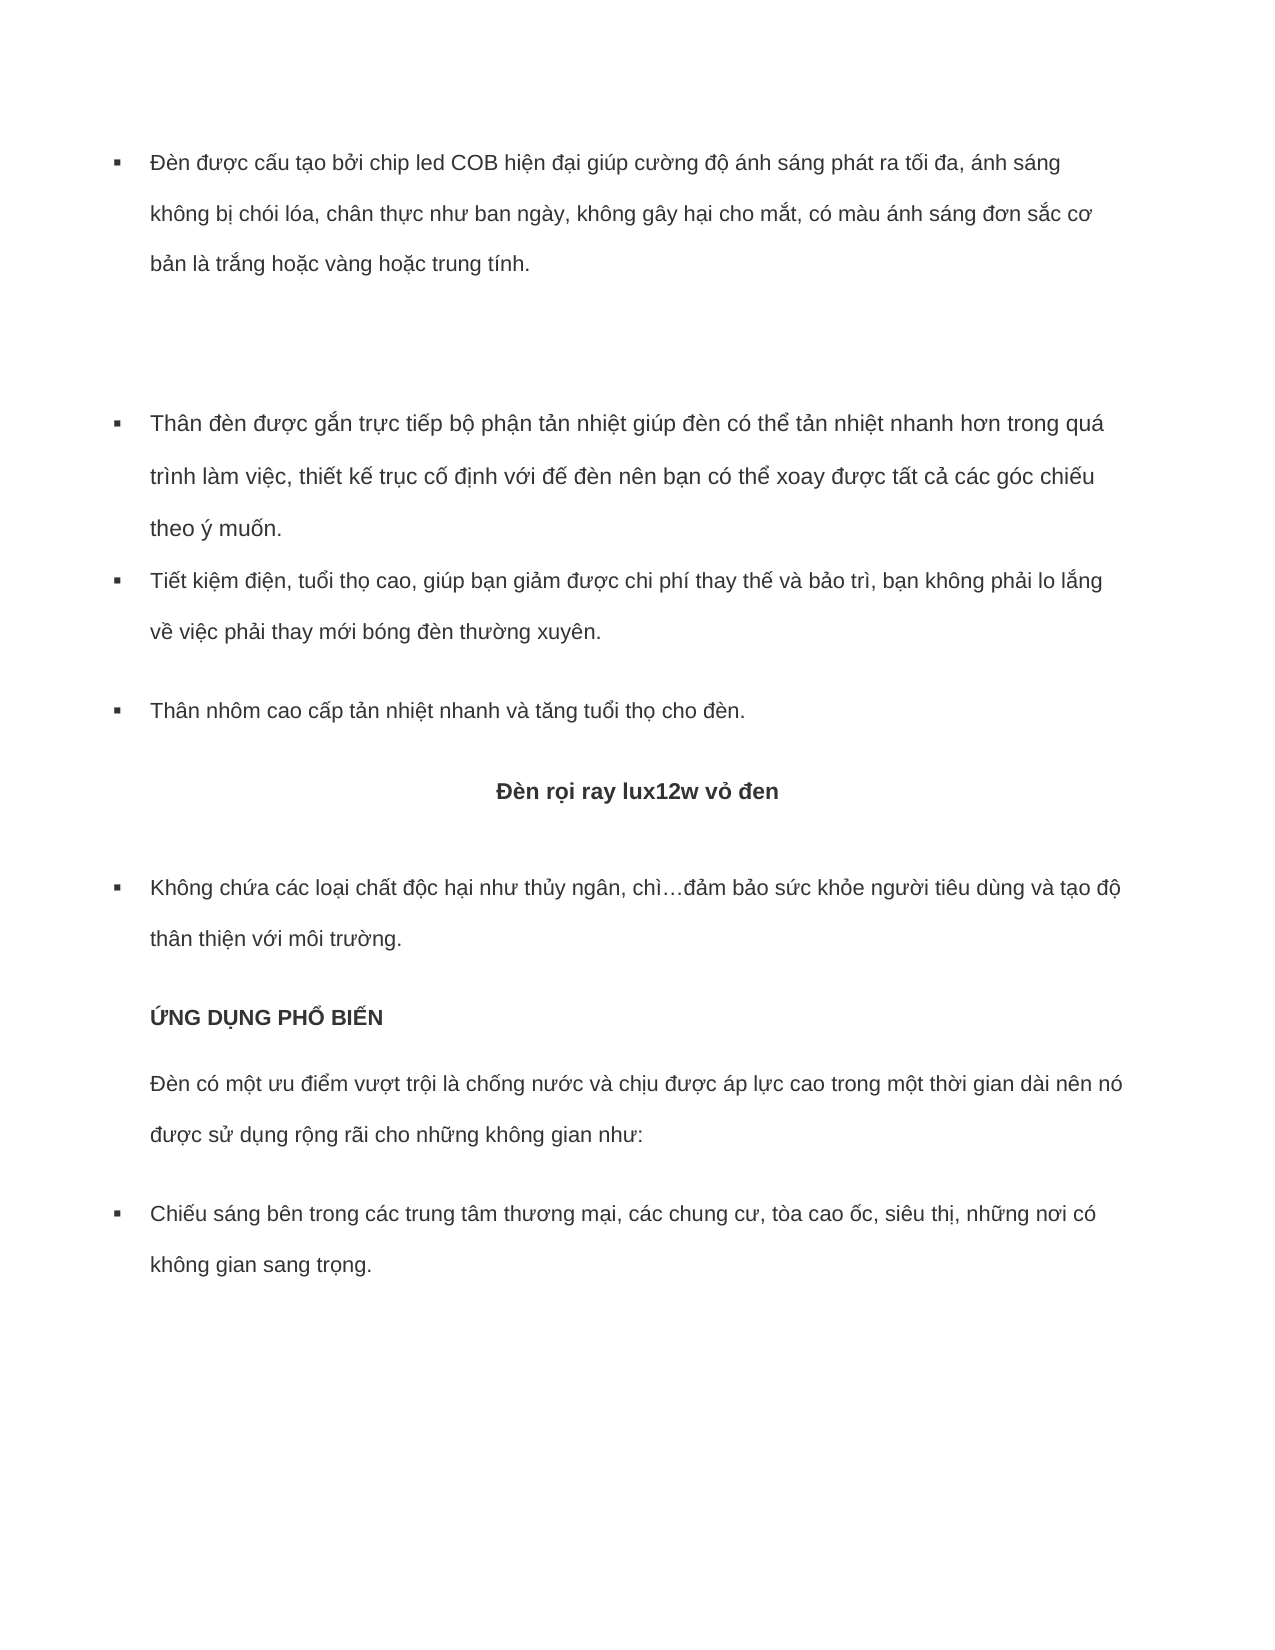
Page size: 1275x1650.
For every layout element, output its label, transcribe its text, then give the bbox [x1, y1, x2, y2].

text Đèn có một ưu điểm vượt trội là chống nước và chịu được áp lực cao trong một thời gian dài nên nó được sử dụng rộng rãi cho những không gian như: [150, 1071, 1125, 1147]
text Đèn rọi ray lux12w vỏ đen [150, 778, 1125, 804]
list Không chứa các loại chất độc hại như thủy ngân, chì…đảm bảo sức khỏe người tiêu dùng và tạo độ thân thiện với môi trường. [112, 875, 1125, 951]
list Tiết kiệm điện, tuổi thọ cao, giúp bạn giảm được chi phí thay thế và bảo trì, bạn không phải lo lắng về việc phải thay mới bóng đèn thường xuyên. [112, 568, 1125, 644]
list Chiếu sáng bên trong các trung tâm thương mại, các chung cư, tòa cao ốc, siêu thị, những nơi có không gian sang trọng. [112, 1201, 1125, 1277]
text ỨNG DỤNG PHỔ BIẾN [150, 1005, 1125, 1030]
list Thân nhôm cao cấp tản nhiệt nhanh và tăng tuổi thọ cho đèn. [112, 698, 1125, 723]
list Đèn được cấu tạo bởi chip led COB hiện đại giúp cường độ ánh sáng phát ra tối đa, ánh sáng không bị chói lóa, chân thực như ban ngày, không gây hại cho mắt, có màu ánh sáng đơn sắc cơ bản là trắng hoặc vàng hoặc trung tính. [112, 150, 1125, 276]
list Thân đèn được gắn trực tiếp bộ phận tản nhiệt giúp đèn có thể tản nhiệt nhanh hơn trong quá trình làm việc, thiết kế trục cố định với đế đèn nên bạn có thể xoay được tất cả các góc chiếu theo ý muốn. [112, 410, 1125, 542]
